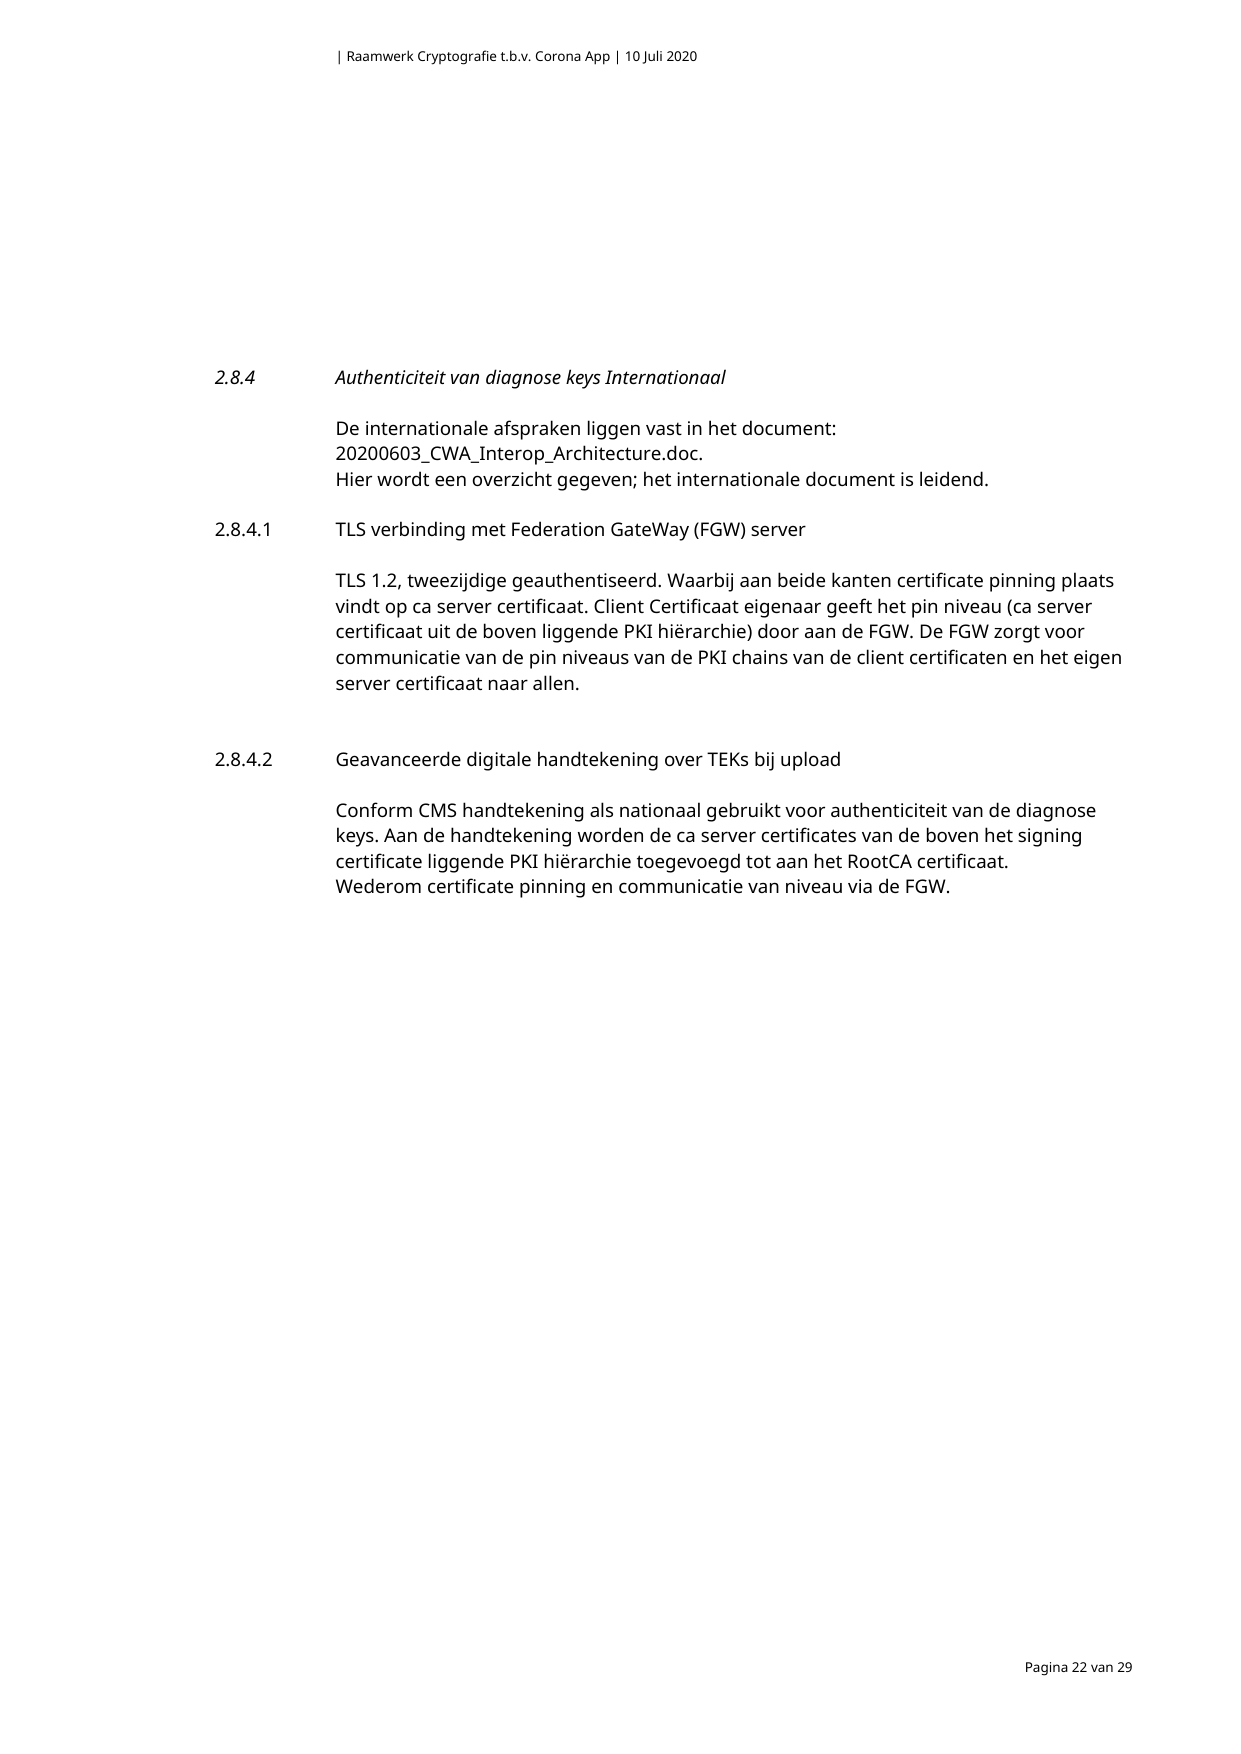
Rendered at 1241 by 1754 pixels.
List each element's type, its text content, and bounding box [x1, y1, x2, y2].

text Wederom certificate pinning en communicatie van niveau via de FGW. [335, 873, 1140, 899]
subtitle Authenticiteit van diagnose keys Internationaal [214, 364, 1140, 389]
text TLS 1.2, tweezijdige geauthentiseerd. Waarbij aan beide kanten certificate pinning plaats vindt op ca server certificaat. Client Certificaat eigenaar geeft het pin niveau (ca server certificaat uit de boven liggende PKI hiërarchie) door aan de FGW. De FGW zorgt voor communicatie van de pin niveaus van de PKI chains van de client certificaten en het eigen server certificaat naar allen. [335, 568, 1140, 695]
subtitle TLS verbinding met Federation GateWay (FGW) server [214, 517, 1140, 542]
subtitle Geavanceerde digitale handtekening over TEKs bij upload Conform CMS handtekening als nationaal gebruikt voor authenticiteit van de diagnose keys. Aan de handtekening worden de ca server certificates van de boven het signing certificate liggende PKI hiërarchie toegevoegd tot aan het RootCA certificaat. [214, 746, 1140, 873]
text De internationale afspraken liggen vast in het document: 20200603_CWA_Interop_Architecture.doc. Hier wordt een overzicht gegeven; het internationale document is leidend. [335, 415, 1140, 492]
